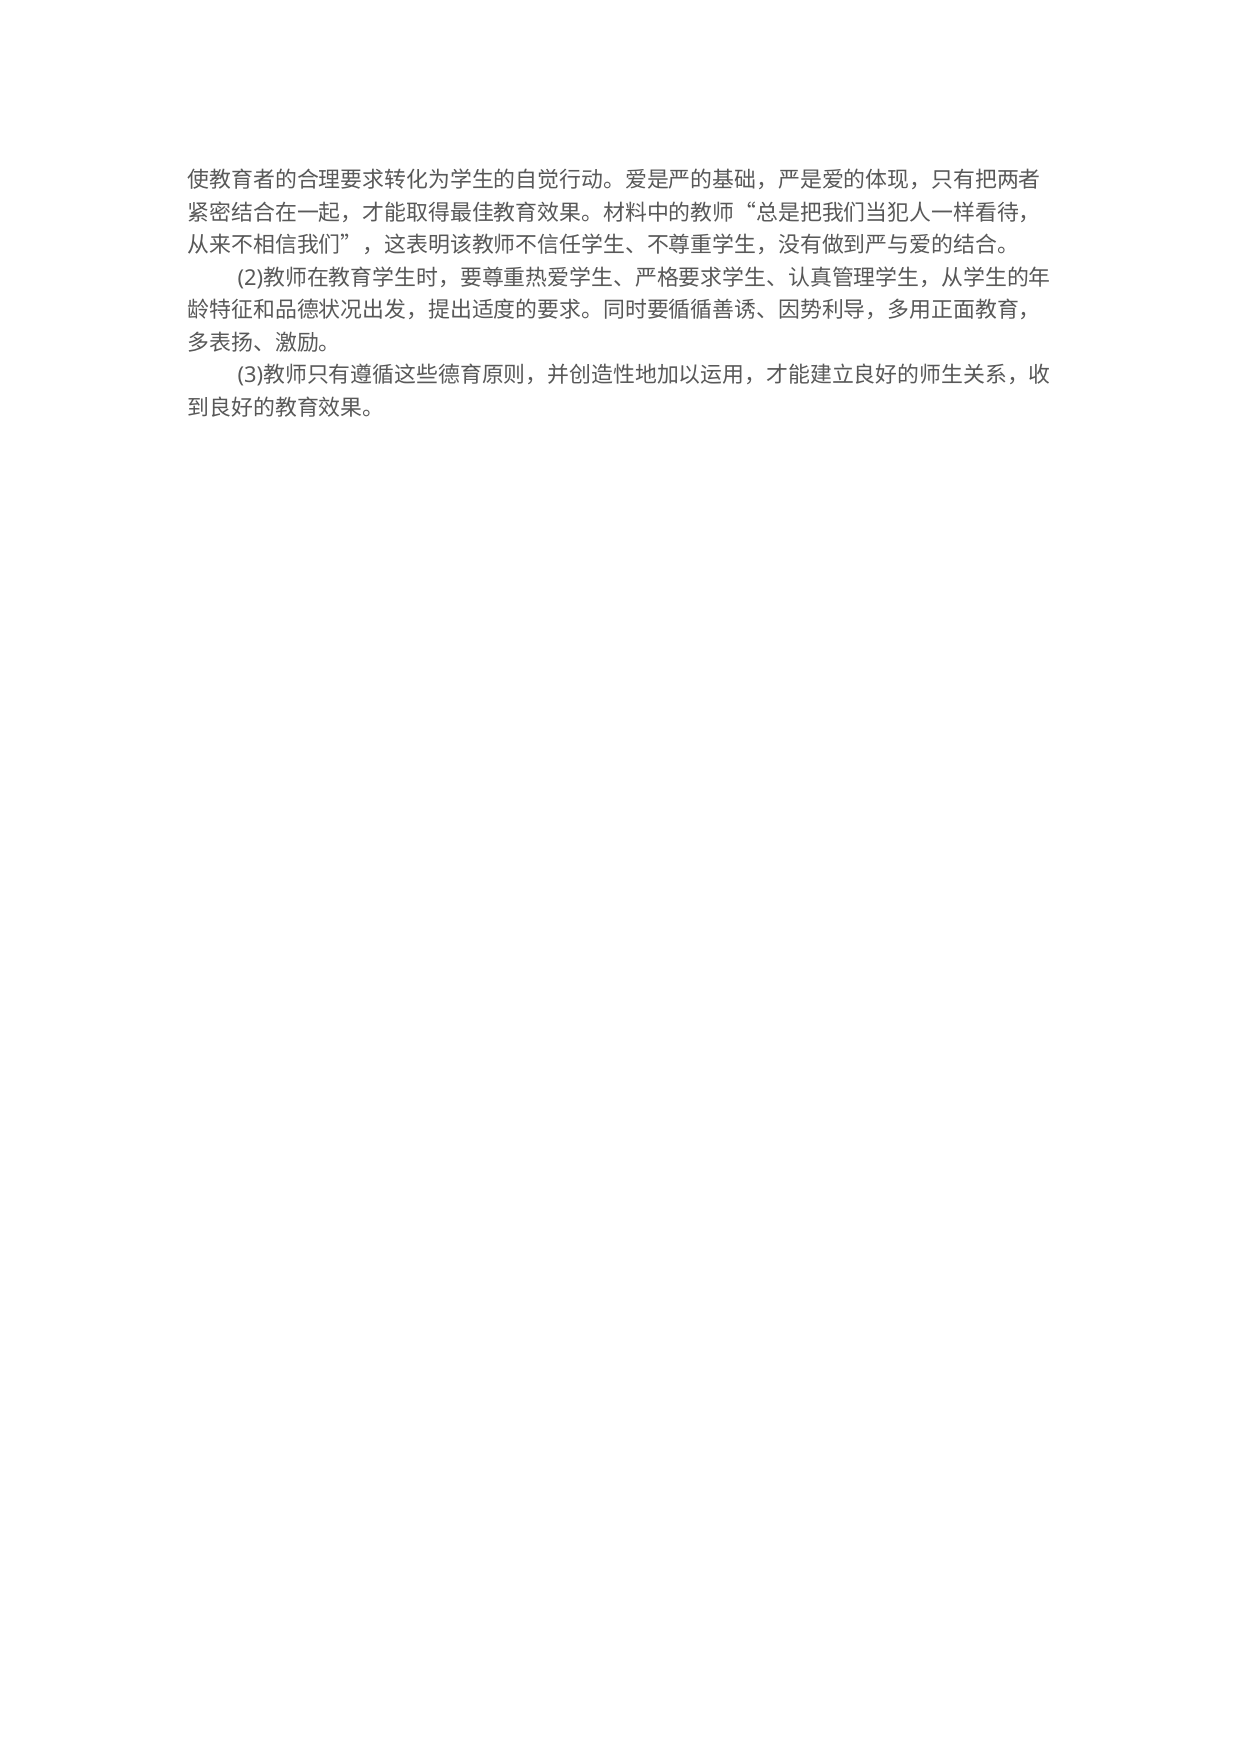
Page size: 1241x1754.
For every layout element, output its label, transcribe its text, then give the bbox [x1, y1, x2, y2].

text (2)教师在教育学生时，要尊重热爱学生、严格要求学生、认真管理学生，从学生的年龄特征和品德状况出发，提出适度的要求。同时要循循善诱、因势利导，多用正面教育，多表扬、激励。 [187, 259, 1053, 357]
text (3)教师只有遵循这些德育原则，并创造性地加以运用，才能建立良好的师生关系，收到良好的教育效果。 [187, 357, 1053, 422]
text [187, 162, 1053, 259]
